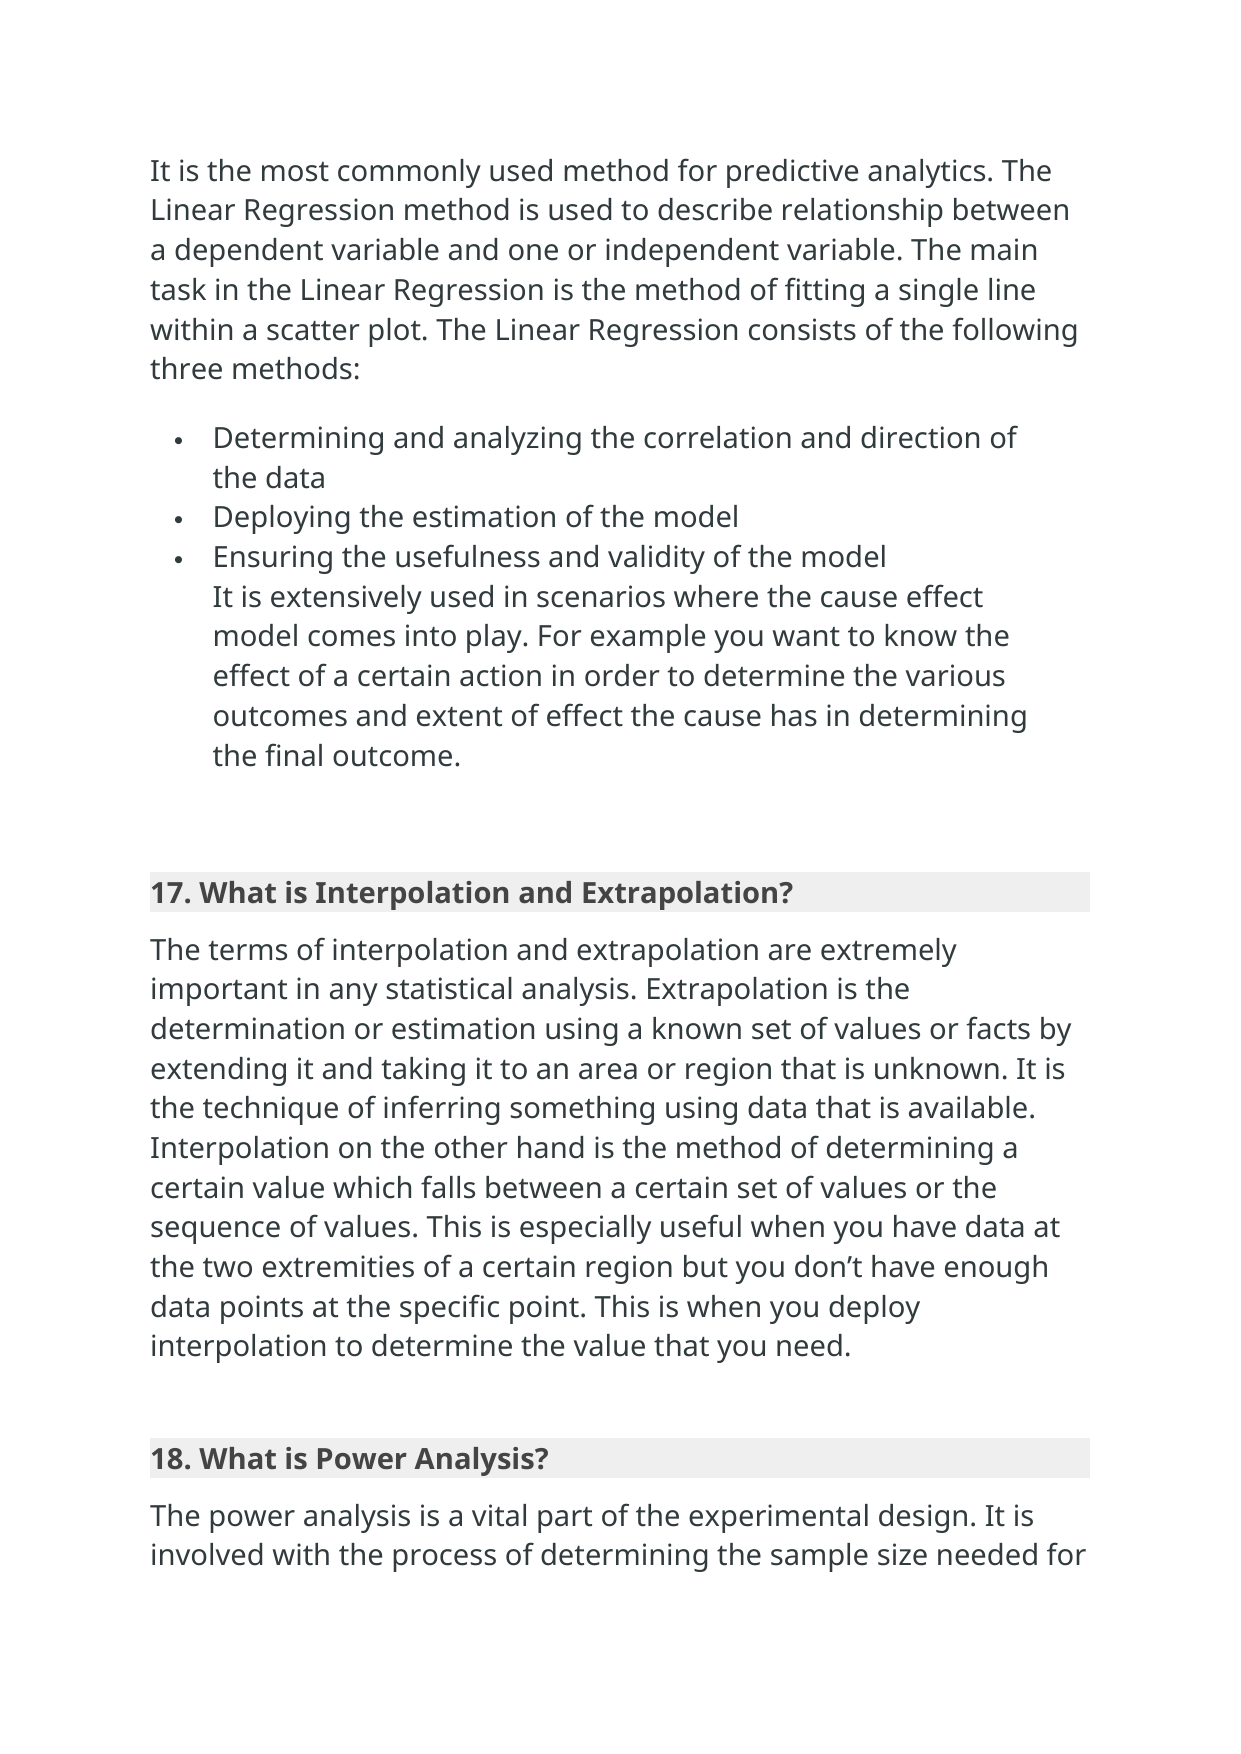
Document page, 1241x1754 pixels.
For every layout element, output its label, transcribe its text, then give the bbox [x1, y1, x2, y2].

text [150, 1495, 1090, 1574]
text The terms of interpolation and extrapolation are extremely important in any statistical analysis. Extrapolation is the determination or estimation using a known set of values or facts by extending it and taking it to an area or region that is unknown. It is the technique of inferring something using data that is available. Interpolation on the other hand is the method of determining a certain value which falls between a certain set of values or the sequence of values. This is especially useful when you have data at the two extremities of a certain region but you don’t have enough data points at the specific point. This is when you deploy interpolation to determine the value that you need. [150, 929, 1090, 1365]
text 17. What is Interpolation and Extrapolation? [150, 872, 1090, 912]
list Determining and analyzing the correlation and direction of the data [175, 417, 1068, 497]
text 18. What is Power Analysis? [150, 1438, 1090, 1478]
text It is the most commonly used method for predictive analytics. The Linear Regression method is used to describe relationship between a dependent variable and one or independent variable. The main task in the Linear Regression is the method of fitting a single line within a scatter plot. The Linear Regression consists of the following three methods: [150, 150, 1090, 388]
list Ensuring the usefulness and validity of the model It is extensively used in scenarios where the cause effect model comes into play. For example you want to know the effect of a certain action in order to determine the various outcomes and extent of effect the cause has in determining the final outcome. [175, 536, 1068, 774]
list Deploying the estimation of the model [175, 497, 1068, 536]
